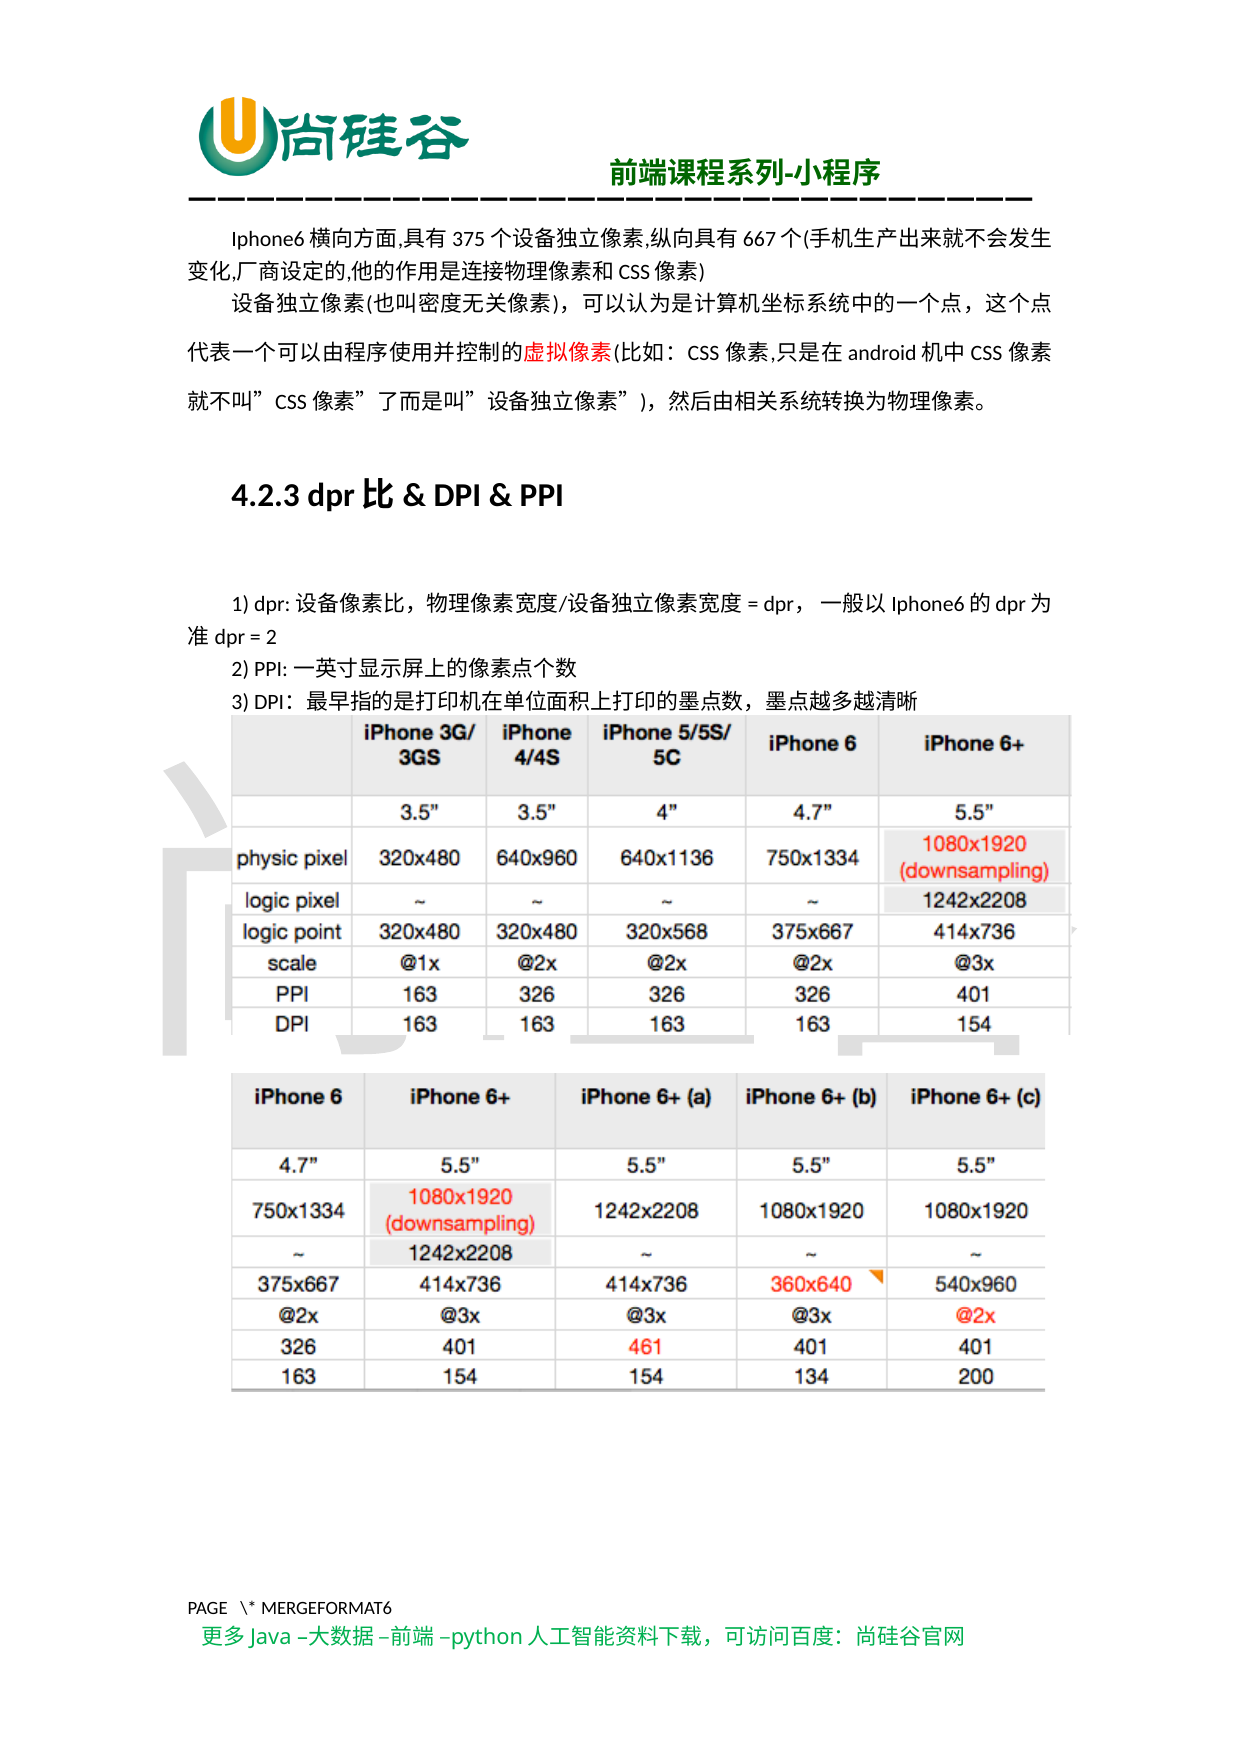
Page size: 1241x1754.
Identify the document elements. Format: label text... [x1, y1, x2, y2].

picture [231, 1073, 1046, 1392]
text Iphone6横向方面,具有375个设备独立像素,纵向具有667个(手机生产出来就不会发生变化,厂商设定的,他的作用是连接物理像素和CSS像素) [187, 221, 1053, 286]
picture [187, 88, 476, 184]
text 设备独立像素(也叫密度无关像素)，可以认为是计算机坐标系统中的一个点，这个点代表一个可以由程序使用并控制的虚拟像素(比如：CSS 像素,只是在android机中CSS 像素就不叫”CSS 像素”了而是叫”设备独立像素”)，然后由相关系统转换为物理像素。 [187, 286, 1053, 416]
text 2) PPI: 一英寸显示屏上的像素点个数 [187, 651, 1053, 683]
subtitle 4.2.3 dpr比 & DPI & PPI [187, 459, 1053, 524]
text 3) DPI：最早指的是打印机在单位面积上打印的墨点数，墨点越多越清晰 [187, 683, 1053, 716]
text 1) dpr: 设备像素比，物理像素宽度/设备独立像素宽度 = dpr， 一般以Iphone6的dpr为准 dpr = 2 [187, 586, 1053, 651]
picture [231, 715, 1072, 1035]
